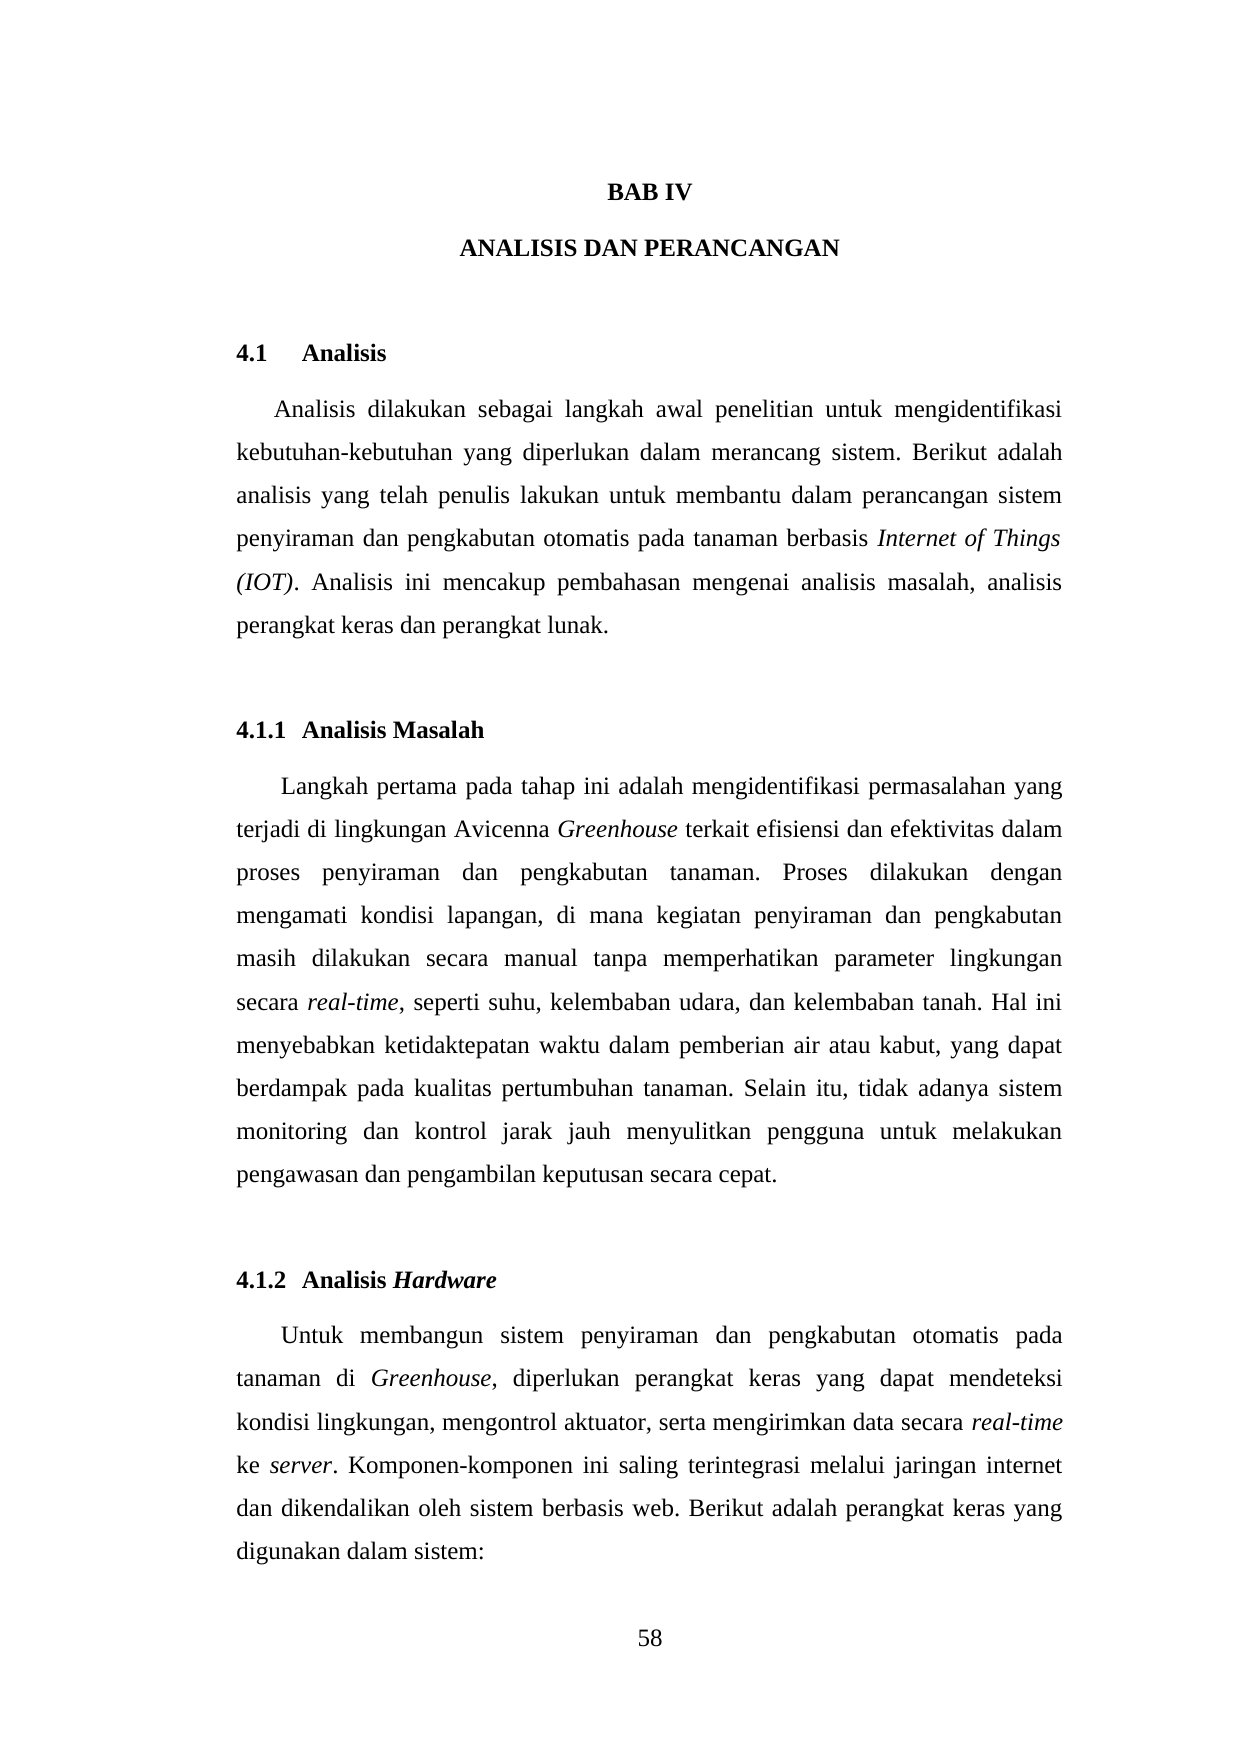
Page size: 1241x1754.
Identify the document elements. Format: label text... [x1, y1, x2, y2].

subtitle Analisis [236, 338, 1063, 367]
text Analisis dilakukan sebagai langkah awal penelitian untuk mengidentifikasi kebutuhan-kebutuhan yang diperlukan dalam merancang sistem. Berikut adalah analisis yang telah penulis lakukan untuk membantu dalam perancangan sistem penyiraman dan pengkabutan otomatis pada tanaman berbasis Internet of Things (IOT). Analisis ini mencakup pembahasan mengenai analisis masalah, analisis perangkat keras dan perangkat lunak. [236, 394, 1063, 638]
text Langkah pertama pada tahap ini adalah mengidentifikasi permasalahan yang terjadi di lingkungan Avicenna Greenhouse terkait efisiensi dan efektivitas dalam proses penyiraman dan pengkabutan tanaman. Proses dilakukan dengan mengamati kondisi lapangan, di mana kegiatan penyiraman dan pengkabutan masih dilakukan secara manual tanpa memperhatikan parameter lingkungan secara real-time, seperti suhu, kelembaban udara, dan kelembaban tanah. Hal ini menyebabkan ketidaktepatan waktu dalam pemberian air atau kabut, yang dapat berdampak pada kualitas pertumbuhan tanaman. Selain itu, tidak adanya sistem monitoring dan kontrol jarak jauh menyulitkan pengguna untuk melakukan pengawasan dan pengambilan keputusan secara cepat. [236, 771, 1063, 1188]
text Untuk membangun sistem penyiraman dan pengkabutan otomatis pada tanaman di Greenhouse, diperlukan perangkat keras yang dapat mendeteksi kondisi lingkungan, mengontrol aktuator, serta mengirimkan data secara real-time ke server. Komponen-komponen ini saling terintegrasi melalui jaringan internet dan dikendalikan oleh sistem berbasis web. Berikut adalah perangkat keras yang digunakan dalam sistem: [236, 1320, 1063, 1565]
subtitle ANALISIS DAN PERANCANGAN [236, 233, 1063, 262]
subtitle Analisis Masalah [236, 715, 1063, 744]
subtitle Analisis Hardware [236, 1265, 1063, 1293]
subtitle BAB IV [236, 177, 1063, 206]
